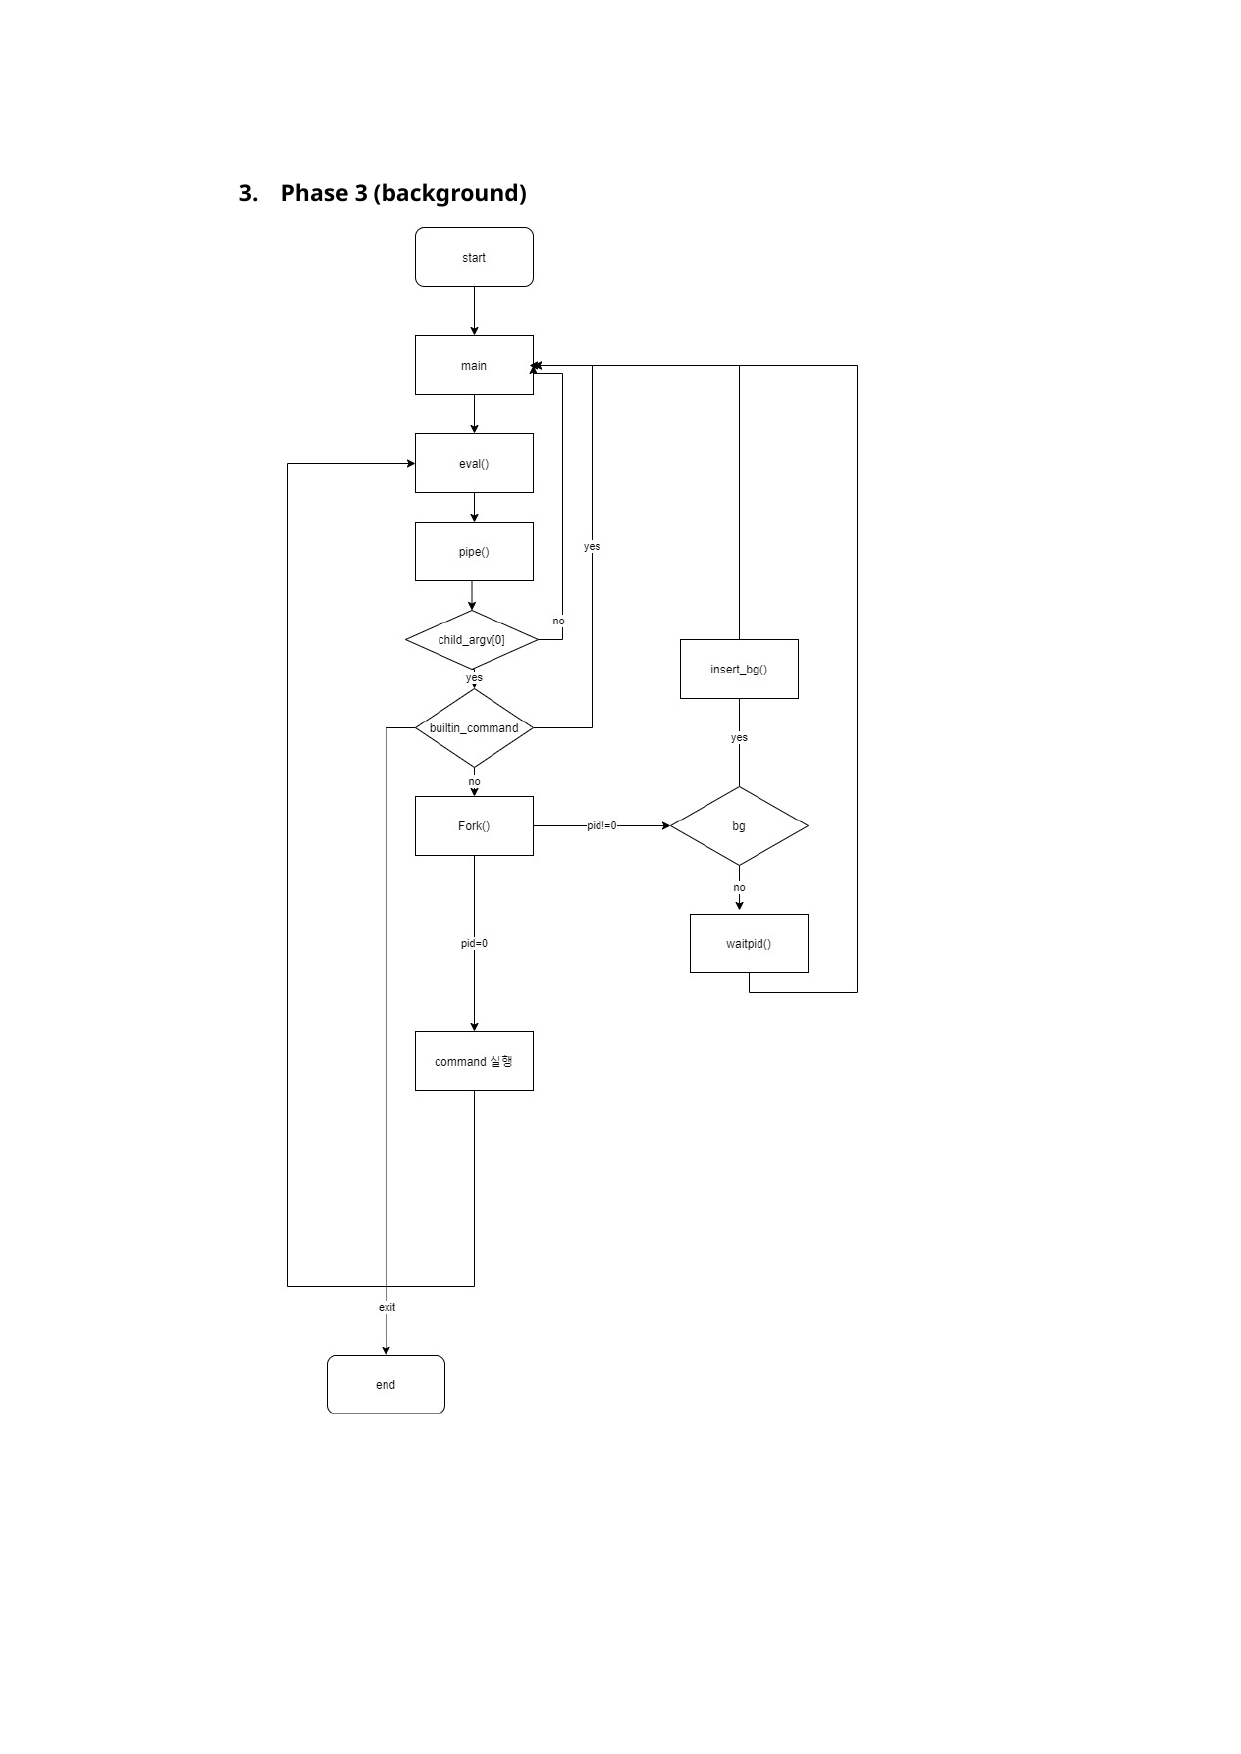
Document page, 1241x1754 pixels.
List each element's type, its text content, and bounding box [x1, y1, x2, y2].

picture [280, 227, 864, 1414]
list Phase 3 (background) [239, 177, 1090, 208]
